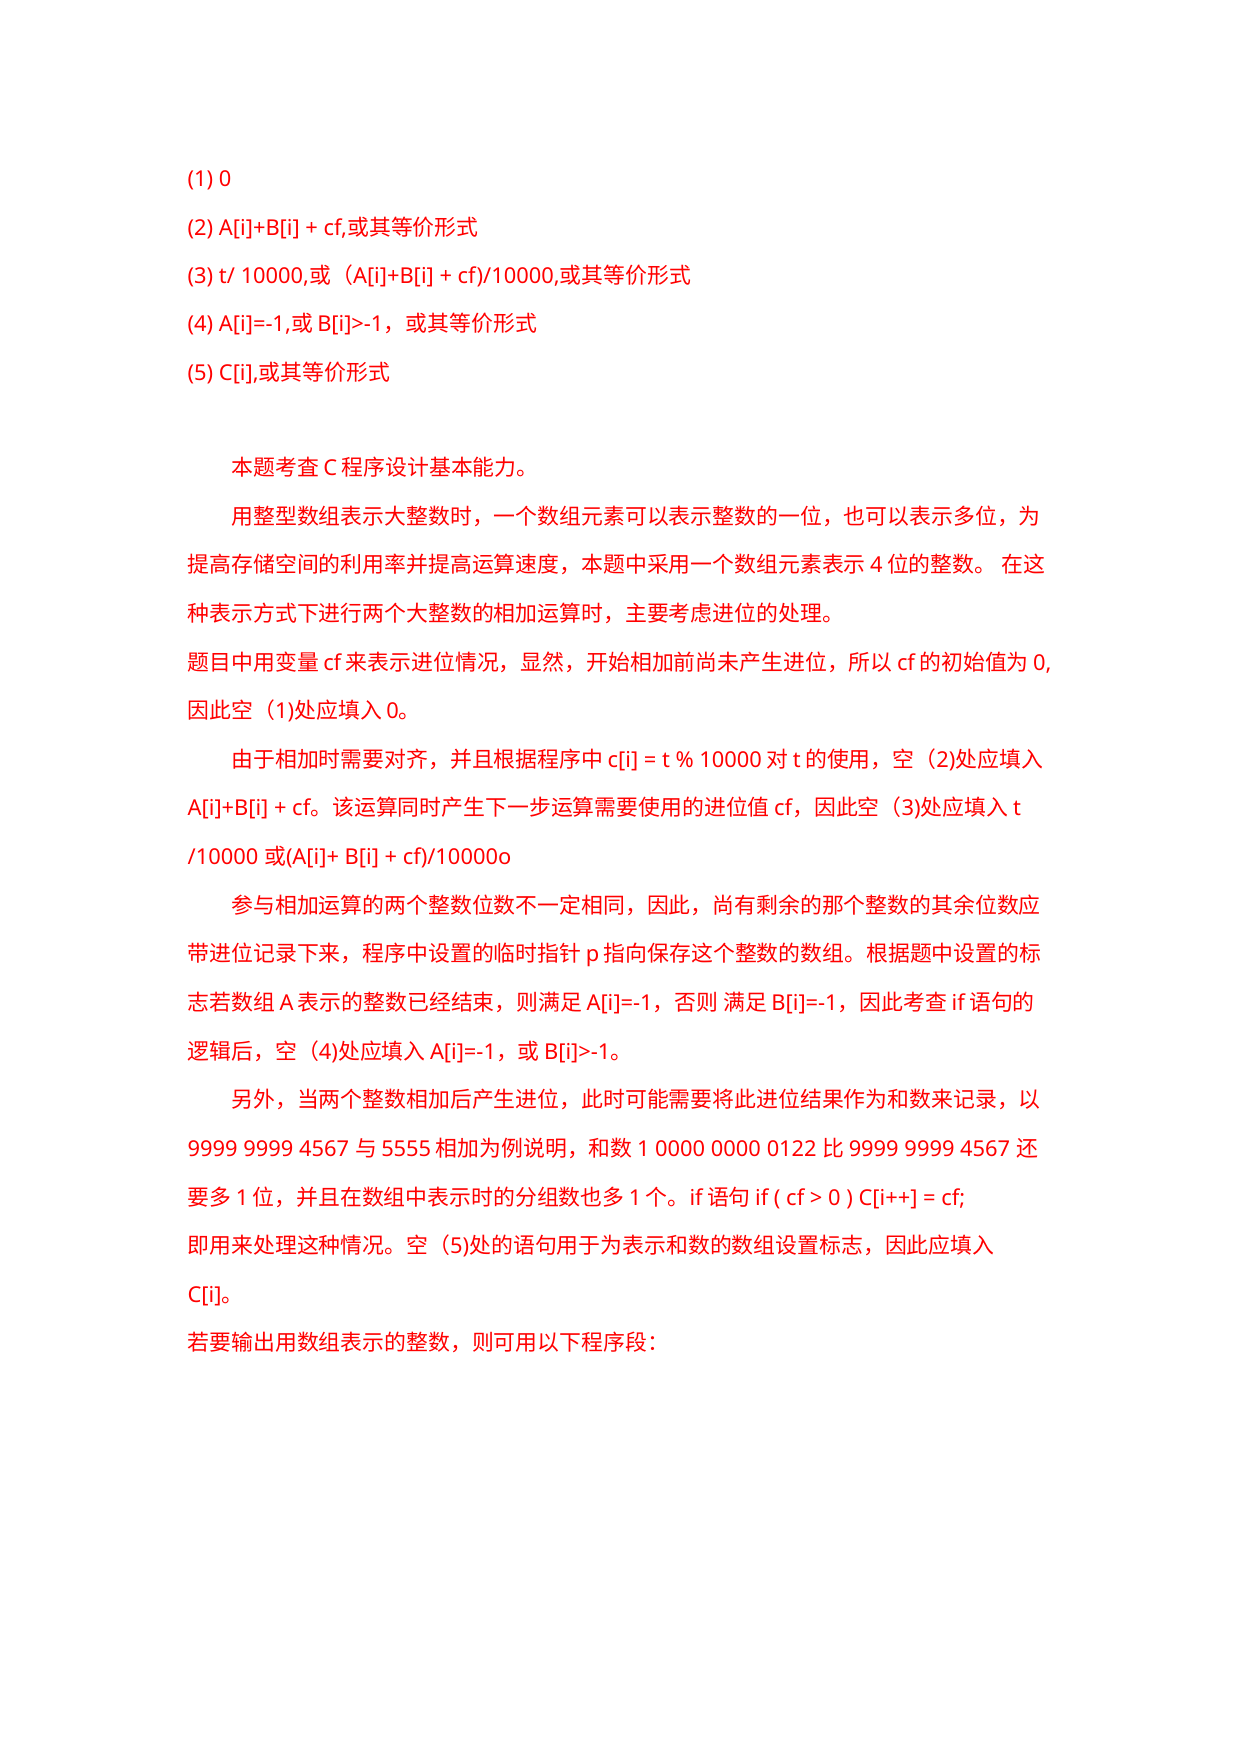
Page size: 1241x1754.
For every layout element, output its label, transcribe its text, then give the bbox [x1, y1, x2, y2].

text (5) C[i],或其等价形式 [187, 354, 1053, 387]
text (1) 0 [187, 162, 1053, 194]
text 用整型数组表示大整数时，一个数组元素可以表示整数的一位，也可以表示多位，为提高存储空间的利用率并提高运算速度，本题中采用一个数组元素表示4位的整数。 在这种表示方式下进行两个大整数的相加运算时，主要考虑进位的处理。 [187, 498, 1053, 628]
text 题目中用变量cf来表示进位情况，显然，开始相加前尚未产生进位，所以cf的初始值为0,因此空（1)处应填入0。 [187, 644, 1053, 726]
text 若要输出用数组表示的整数，则可用以下程序段： [187, 1325, 1053, 1357]
text (3) t/ 10000,或（A[i]+B[i] + cf)/10000,或其等价形式 [187, 258, 1053, 290]
text 参与相加运算的两个整数位数不一定相同，因此，尚有剩余的那个整数的其余位数应带进位记录下来，程序中设置的临时指针p指向保存这个整数的数组。根据题中设置的标志若数组A表示的整数已经结束，则满足A[i]=-1，否则 满足B[i]=-1，因此考查if语句的逻辑后，空（4)处应填入A[i]=-1，或B[i]>-1。 [187, 887, 1053, 1066]
text (2) A[i]+B[i] + cf,或其等价形式 [187, 209, 1053, 242]
text 由于相加时需要对齐，并且根据程序中c[i] = t % 10000对t的使用，空（2)处应填入A[i]+B[i] + cf。该运算同时产生下一步运算需要使用的进位值cf，因此空（3)处应填入 t /10000 或(A[i]+ B[i] + cf)/10000o [187, 741, 1053, 871]
text 本题考査C程序设计基本能力。 [187, 450, 1053, 483]
text (4) A[i]=-1,或B[i]>-1，或其等价形式 [187, 306, 1053, 338]
text 即用来处理这种情况。空（5)处的语句用于为表示和数的数组设置标志，因此应填入C[i]。 [187, 1228, 1053, 1309]
text 另外，当两个整数相加后产生进位，此时可能需要将此进位结果作为和数来记录，以9999 9999 4567 与5555相加为例说明，和数1 0000 0000 0122 比9999 9999 4567 还要多1位，并且在数组中表示时的分组数也多1个。if语句if ( cf > 0 ) C[i++] = cf; [187, 1082, 1053, 1212]
